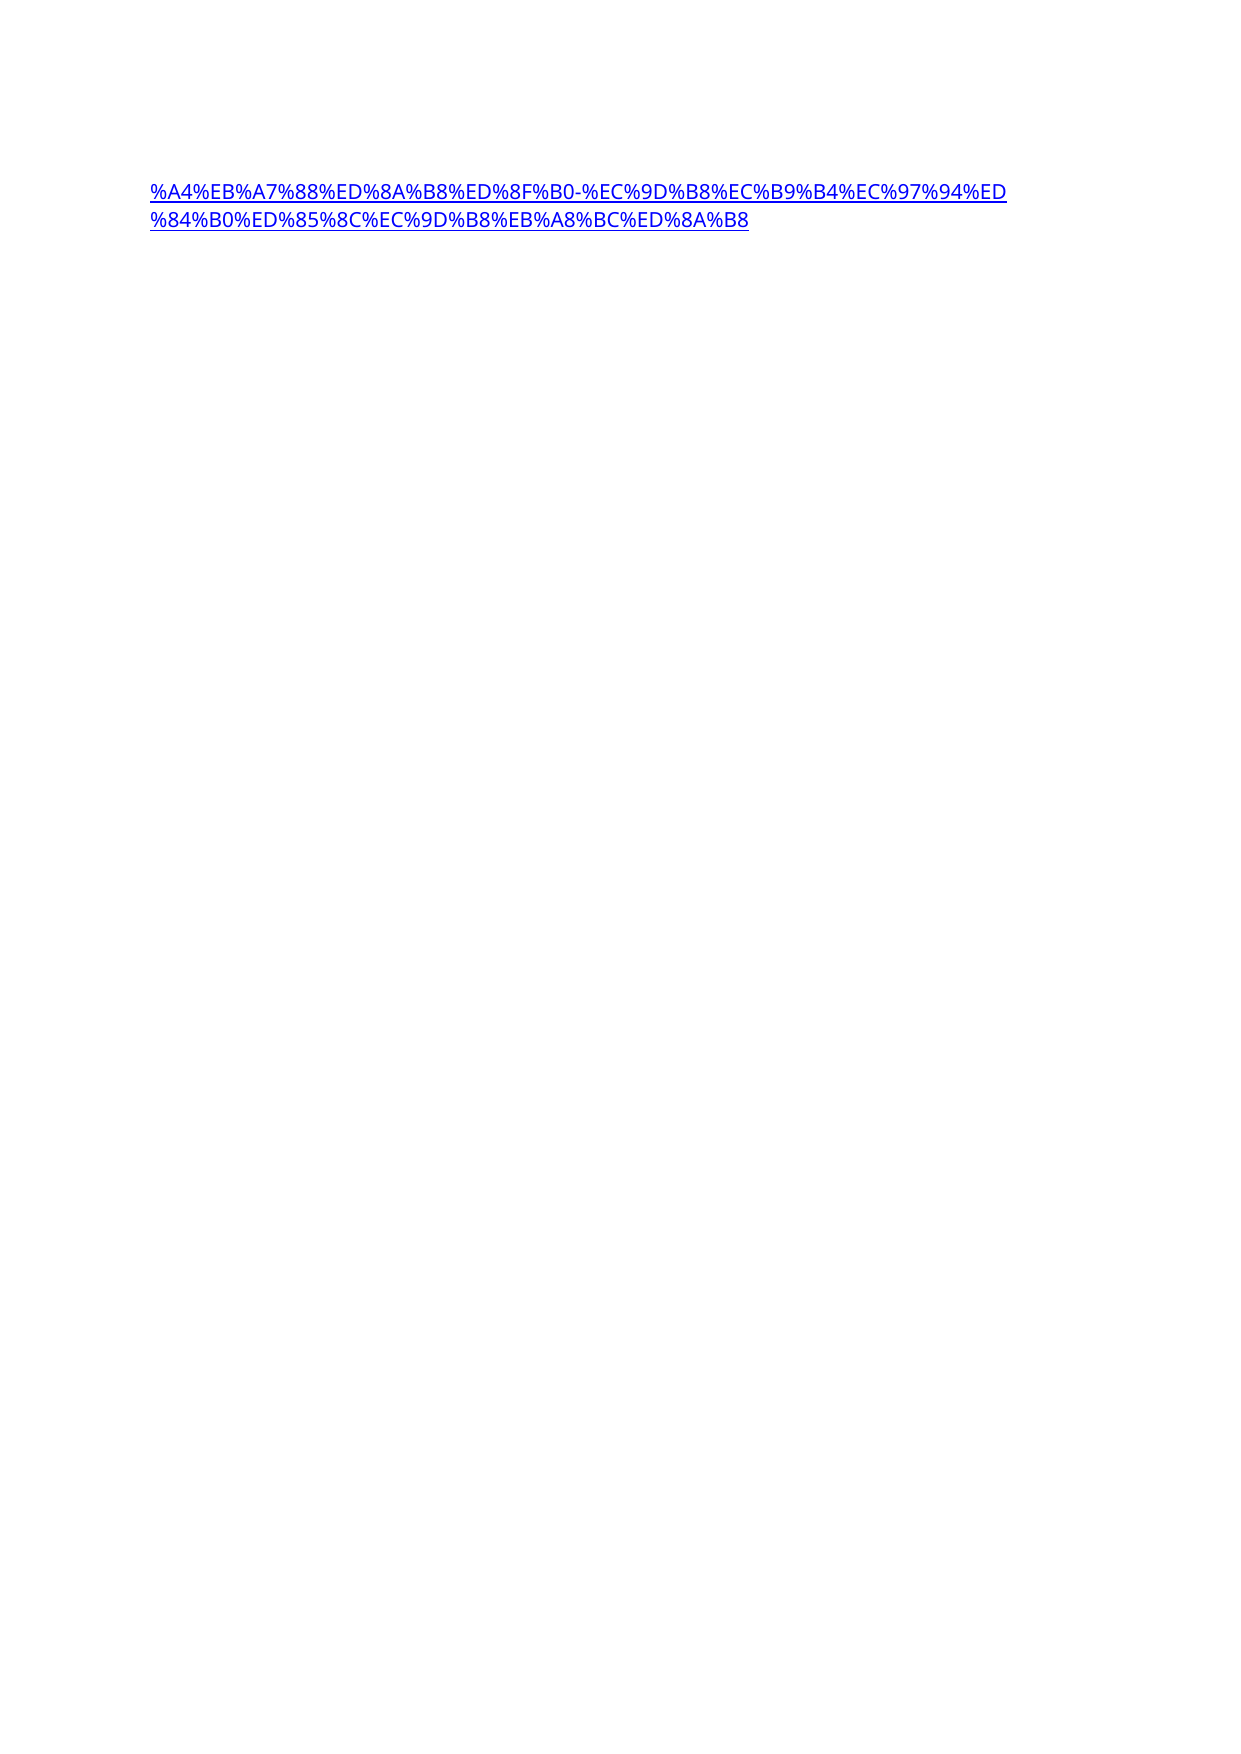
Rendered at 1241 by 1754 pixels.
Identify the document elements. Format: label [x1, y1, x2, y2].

text [150, 177, 1090, 234]
